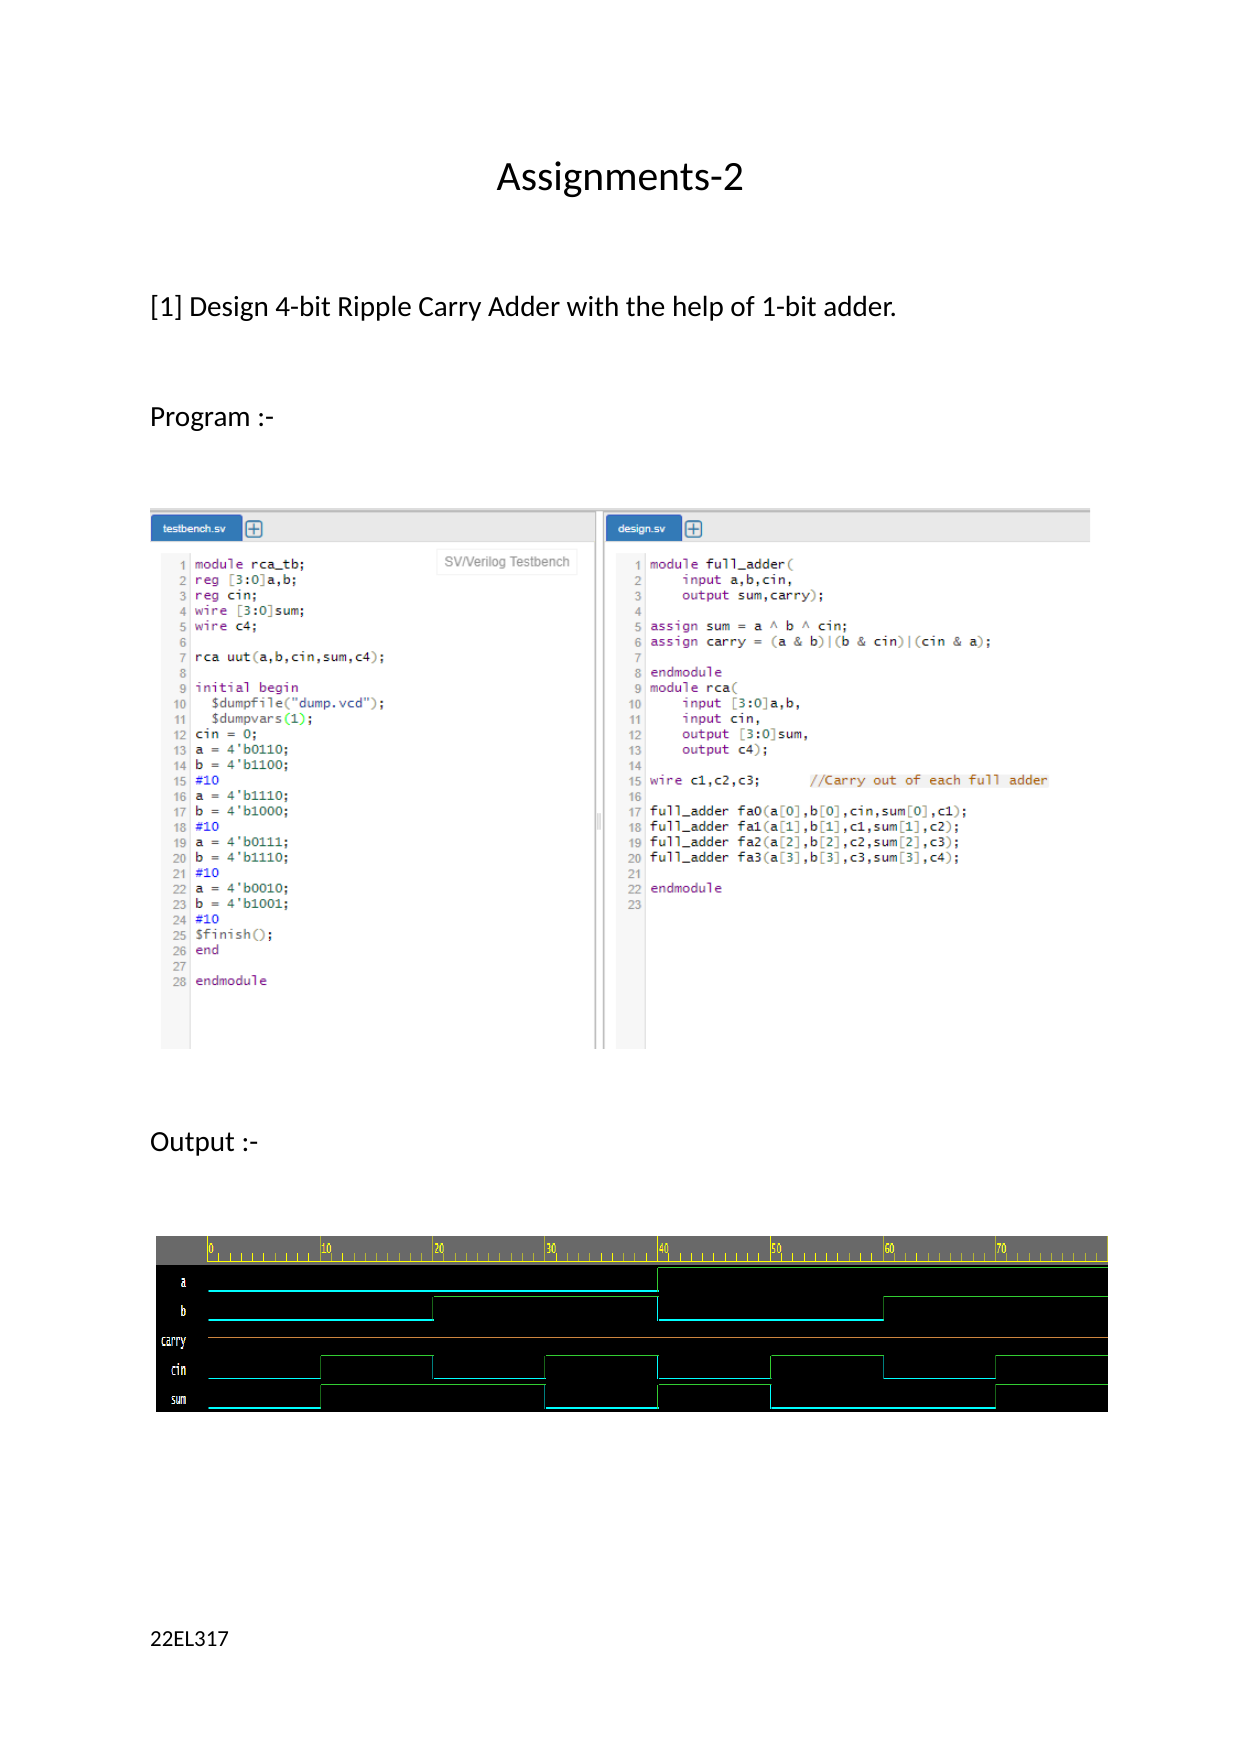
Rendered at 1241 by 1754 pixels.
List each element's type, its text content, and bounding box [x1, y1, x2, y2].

picture [150, 508, 1091, 1049]
text [1] Design 4-bit Ripple Carry Adder with the help of 1-bit adder. [150, 288, 1090, 323]
picture [150, 1232, 1113, 1418]
text Program :- [150, 398, 1090, 433]
text Output :- [150, 1123, 1090, 1158]
text Assignments-2 [150, 150, 1090, 201]
